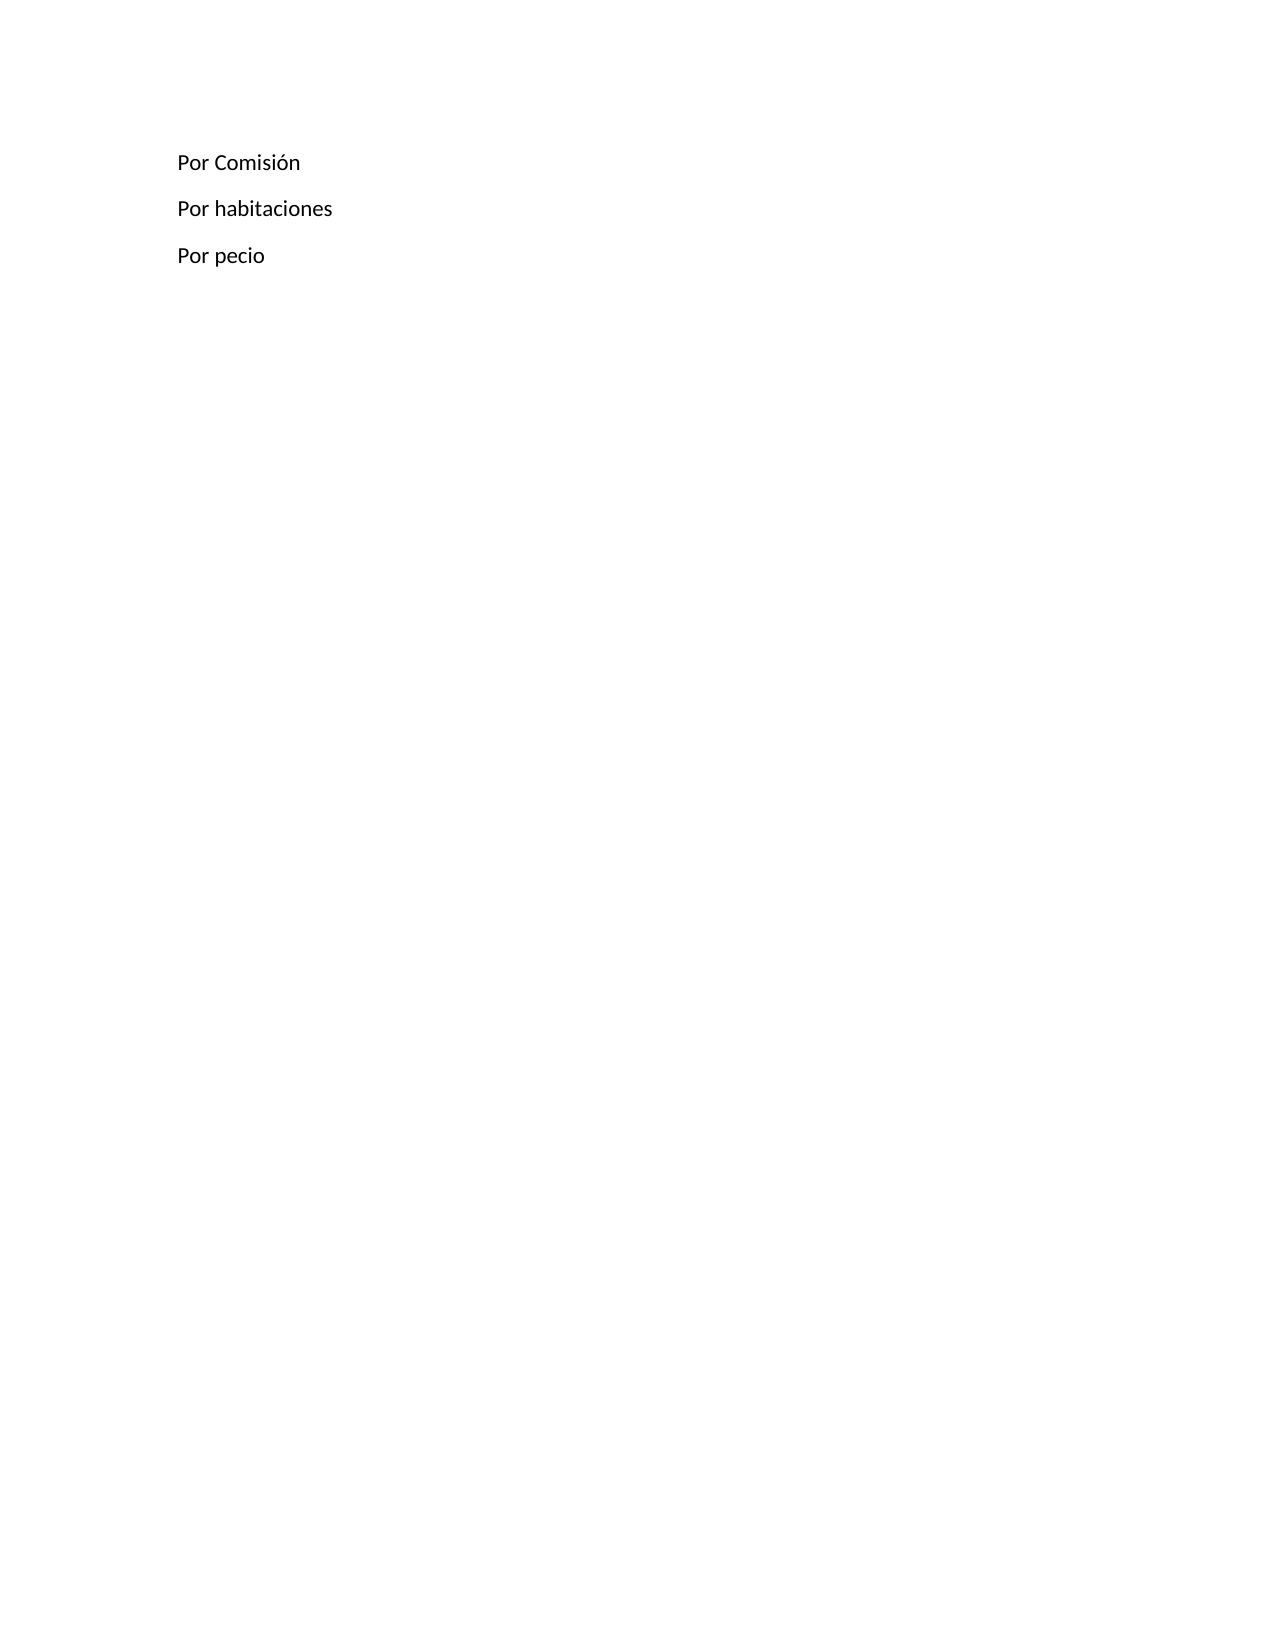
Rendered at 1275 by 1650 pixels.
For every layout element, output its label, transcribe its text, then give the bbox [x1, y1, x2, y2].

text Por Comisión [177, 148, 1098, 176]
text Por habitaciones [177, 194, 1098, 222]
text Por pecio [177, 241, 1098, 269]
